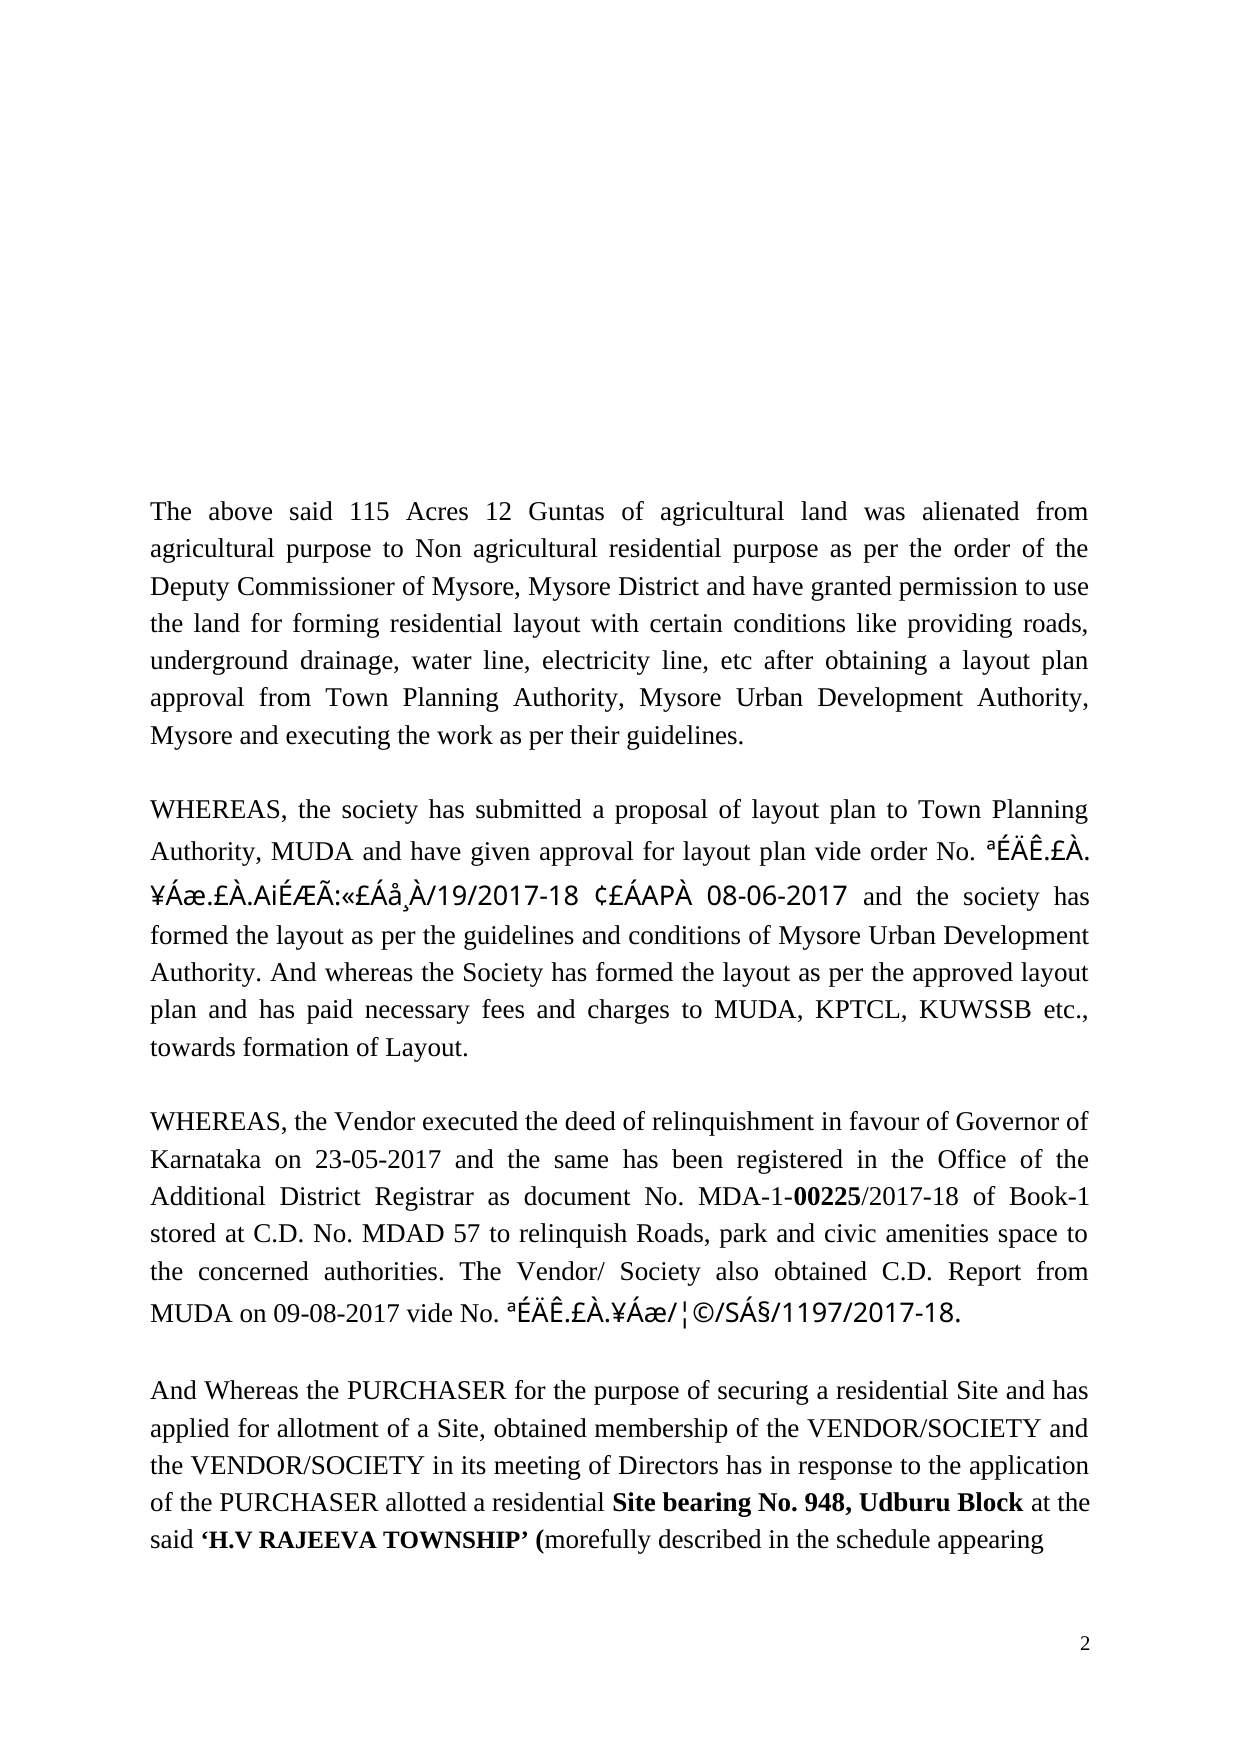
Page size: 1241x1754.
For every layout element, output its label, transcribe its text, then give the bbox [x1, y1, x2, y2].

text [150, 1374, 1090, 1555]
text The above said 115 Acres 12 Guntas of agricultural land was alienated from agricultural purpose to Non agricultural residential purpose as per the order of the Deputy Commissioner of Mysore, Mysore District and have granted permission to use the land for forming residential layout with certain conditions like providing roads, underground drainage, water line, electricity line, etc after obtaining a layout plan approval from Town Planning Authority, Mysore Urban Development Authority, Mysore and executing the work as per their guidelines. [150, 495, 1090, 750]
text WHEREAS, the society has submitted a proposal of layout plan to Town Planning Authority, MUDA and have given approval for layout plan vide order No. ªÉÄÊ.£À.¥Áæ.£À.AiÉÆÃ:«£Áå¸À/19/2017-18 ¢£ÁAPÀ 08-06-2017 and the society has formed the layout as per the guidelines and conditions of Mysore Urban Development Authority. And whereas the Society has formed the layout as per the approved layout plan and has paid necessary fees and charges to MUDA, KPTCL, KUWSSB etc., towards formation of Layout. [150, 793, 1090, 1062]
text WHEREAS, the Vendor executed the deed of relinquishment in favour of Governor of Karnataka on 23-05-2017 and the same has been registered in the Office of the Additional District Registrar as document No. MDA-1-00225/2017-18 of Book-1 stored at C.D. No. MDAD 57 to relinquish Roads, park and civic amenities space to the concerned authorities. The Vendor/ Society also obtained C.D. Report from MUDA on 09-08-2017 vide No. ªÉÄÊ.£À.¥Áæ/¦©/SÁ§/1197/2017-18. [150, 1105, 1090, 1330]
